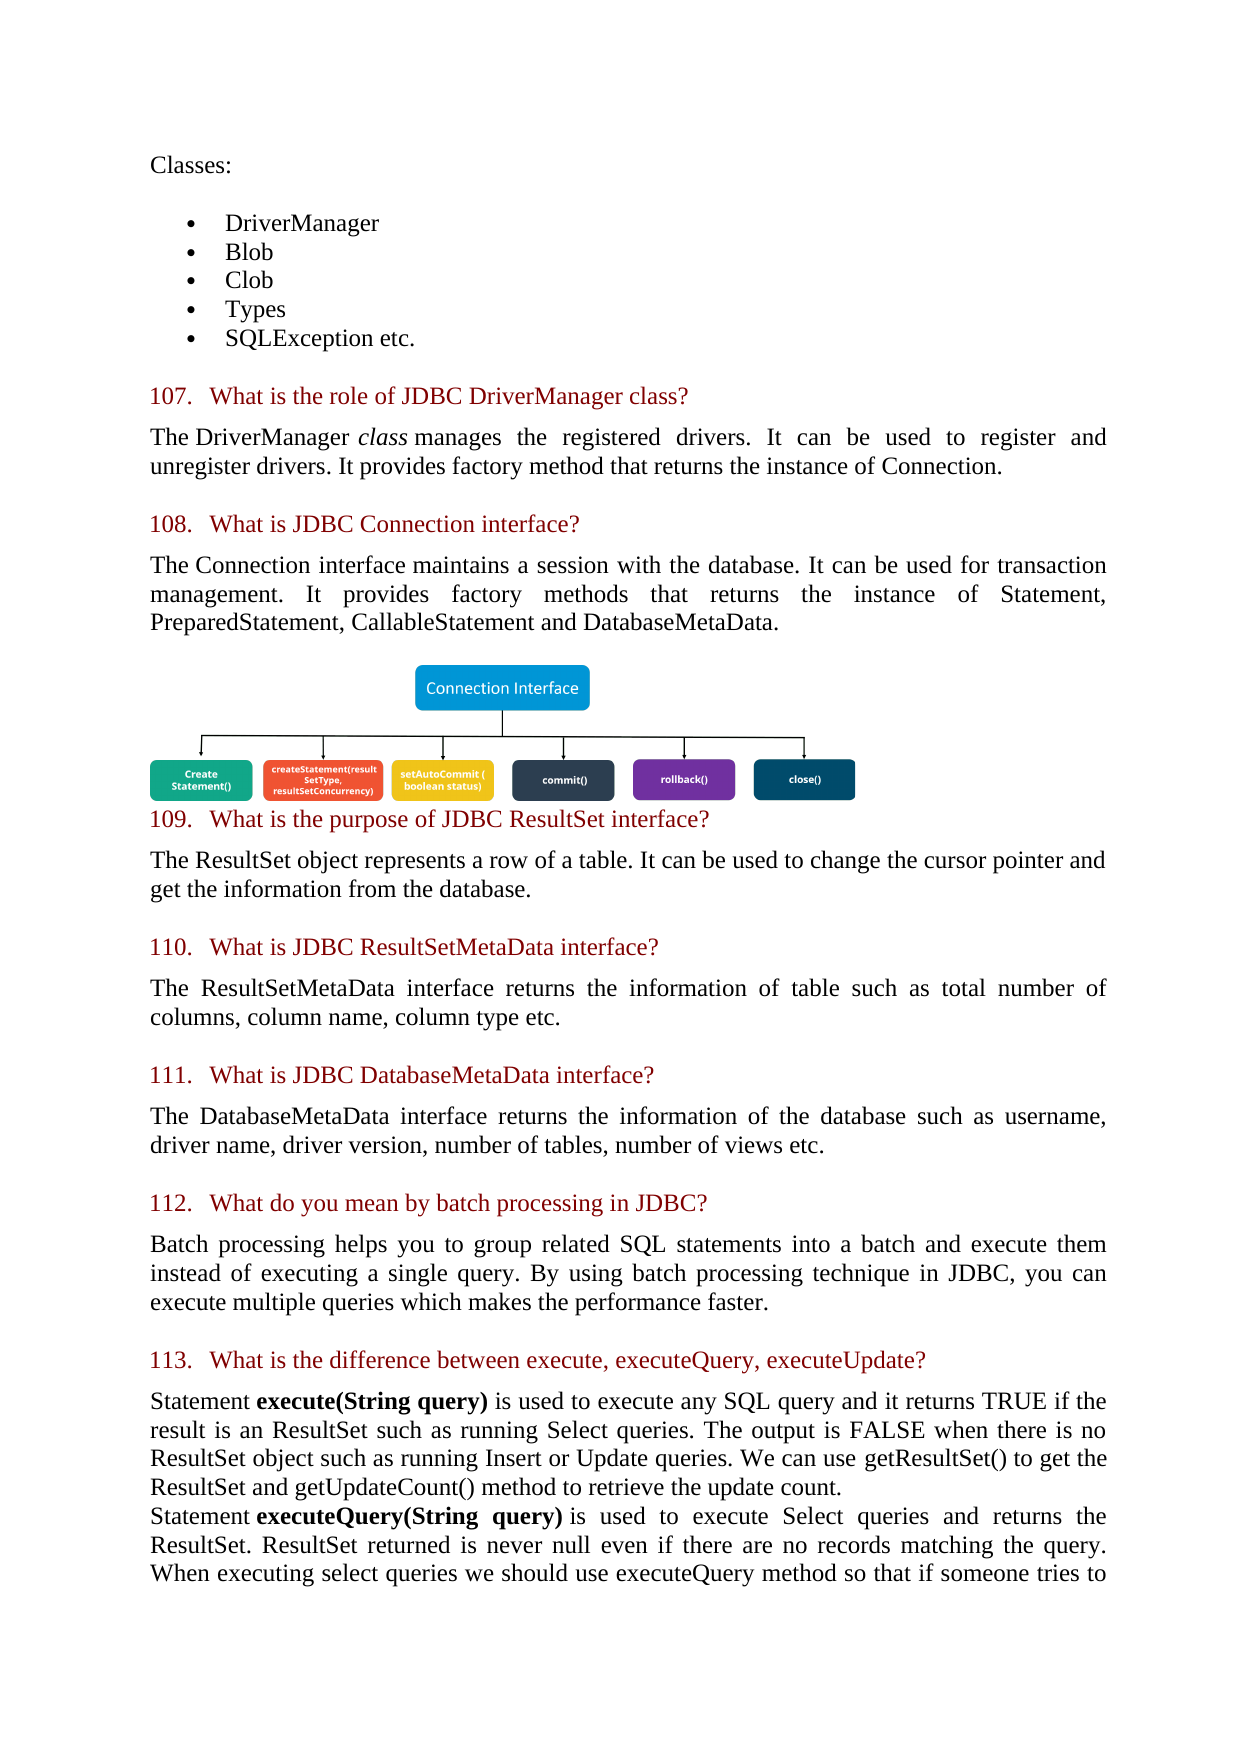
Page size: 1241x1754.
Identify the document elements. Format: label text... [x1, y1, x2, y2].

text The DatabaseMetaData interface returns the information of the database such as username, driver name, driver version, number of tables, number of views etc. [150, 1101, 1107, 1159]
text Statement execute(String query) is used to execute any SQL query and it returns TRUE if the result is an ResultSet such as running Select queries. The output is FALSE when there is no ResultSet object such as running Insert or Update queries. We can use getResultSet() to get the ResultSet and getUpdateCount() method to retrieve the update count. [150, 1386, 1107, 1501]
text The DriverManager class manages the registered drivers. It can be used to register and unregister drivers. It provides factory method that returns the instance of Connection. [150, 422, 1107, 479]
text The Connection interface maintains a session with the database. It can be used for transaction management. It provides factory methods that returns the instance of Statement, PreparedStatement, CallableStatement and DatabaseMetaData. [150, 550, 1107, 636]
text Batch processing helps you to group related SQL statements into a batch and execute them instead of executing a single query. By using batch processing technique in JDBC, you can execute multiple queries which makes the performance faster. [150, 1229, 1107, 1316]
list What is JDBC DatabaseMetaData interface? [149, 1060, 1107, 1089]
list Clob [187, 265, 1107, 294]
list What is JDBC Connection interface? [149, 509, 1107, 537]
text The ResultSet object represents a row of a table. It can be used to change the cursor pointer and get the information from the database. [150, 846, 1107, 903]
list What is the role of JDBC DriverManager class? [149, 381, 1107, 409]
list What is JDBC ResultSetMetaData interface? [149, 932, 1107, 961]
list Types [187, 294, 1107, 323]
list DriverManager [187, 208, 1107, 237]
list What is the difference between execute, executeQuery, executeUpdate? [149, 1345, 1107, 1373]
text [150, 1501, 1107, 1587]
picture [150, 665, 855, 802]
list What do you mean by batch processing in JDBC? [149, 1188, 1107, 1217]
subtitle Classes: [150, 150, 1107, 179]
list Blob [187, 237, 1107, 265]
list What is the purpose of JDBC ResultSet interface? [149, 804, 1107, 833]
list SQLException etc. [187, 323, 1107, 352]
text The ResultSetMetaData interface returns the information of table such as total number of columns, column name, column type etc. [150, 973, 1107, 1031]
